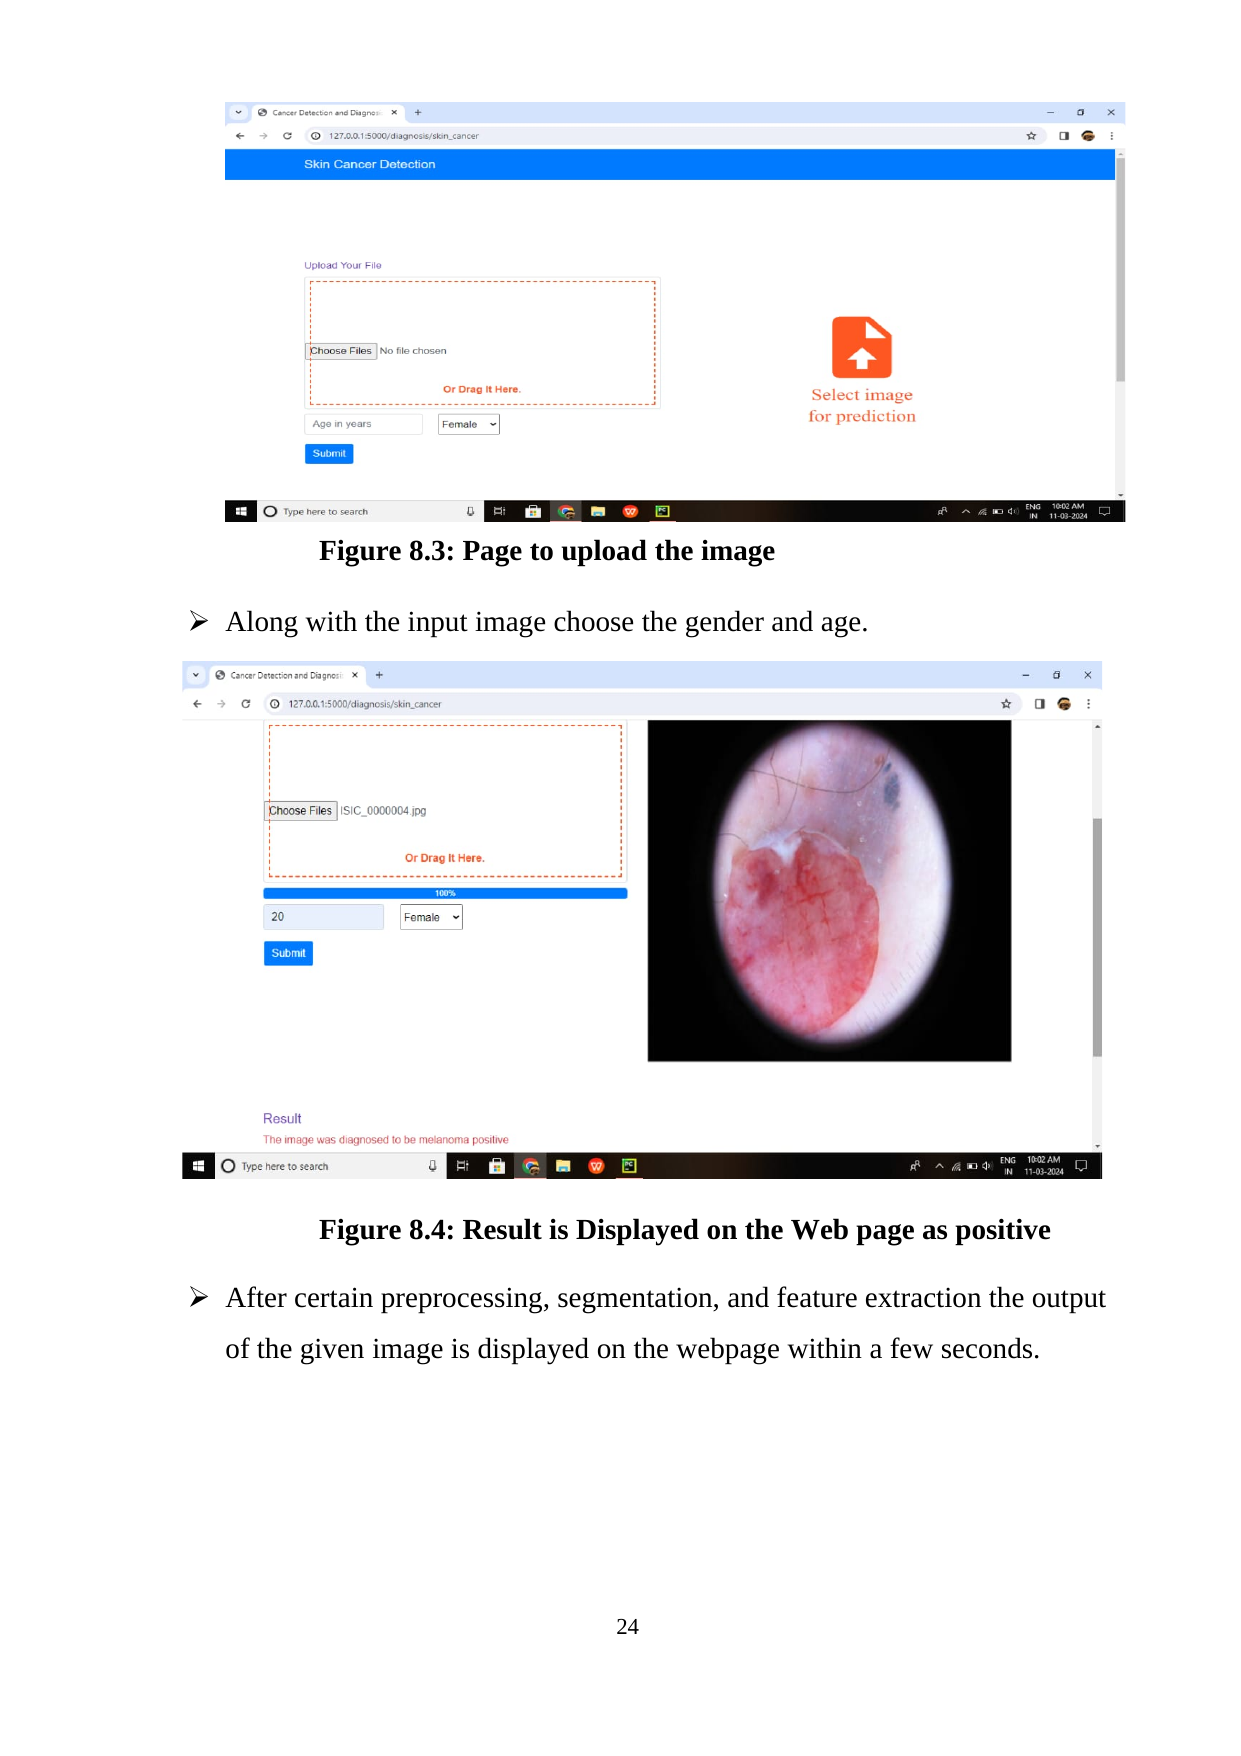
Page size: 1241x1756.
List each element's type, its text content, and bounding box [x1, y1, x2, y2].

subtitle Figure 8.3: Page to upload the image [319, 533, 1171, 567]
picture [182, 661, 1103, 1179]
list Along with the input image choose the gender and age. [187, 604, 1171, 637]
list After certain preprocessing, segmentation, and feature extraction the output of the given image is displayed on the webpage within a few seconds. [187, 1281, 1107, 1364]
picture [225, 102, 1126, 522]
subtitle Figure 8.4: Result is Displayed on the Web page as positive [319, 1212, 1171, 1246]
